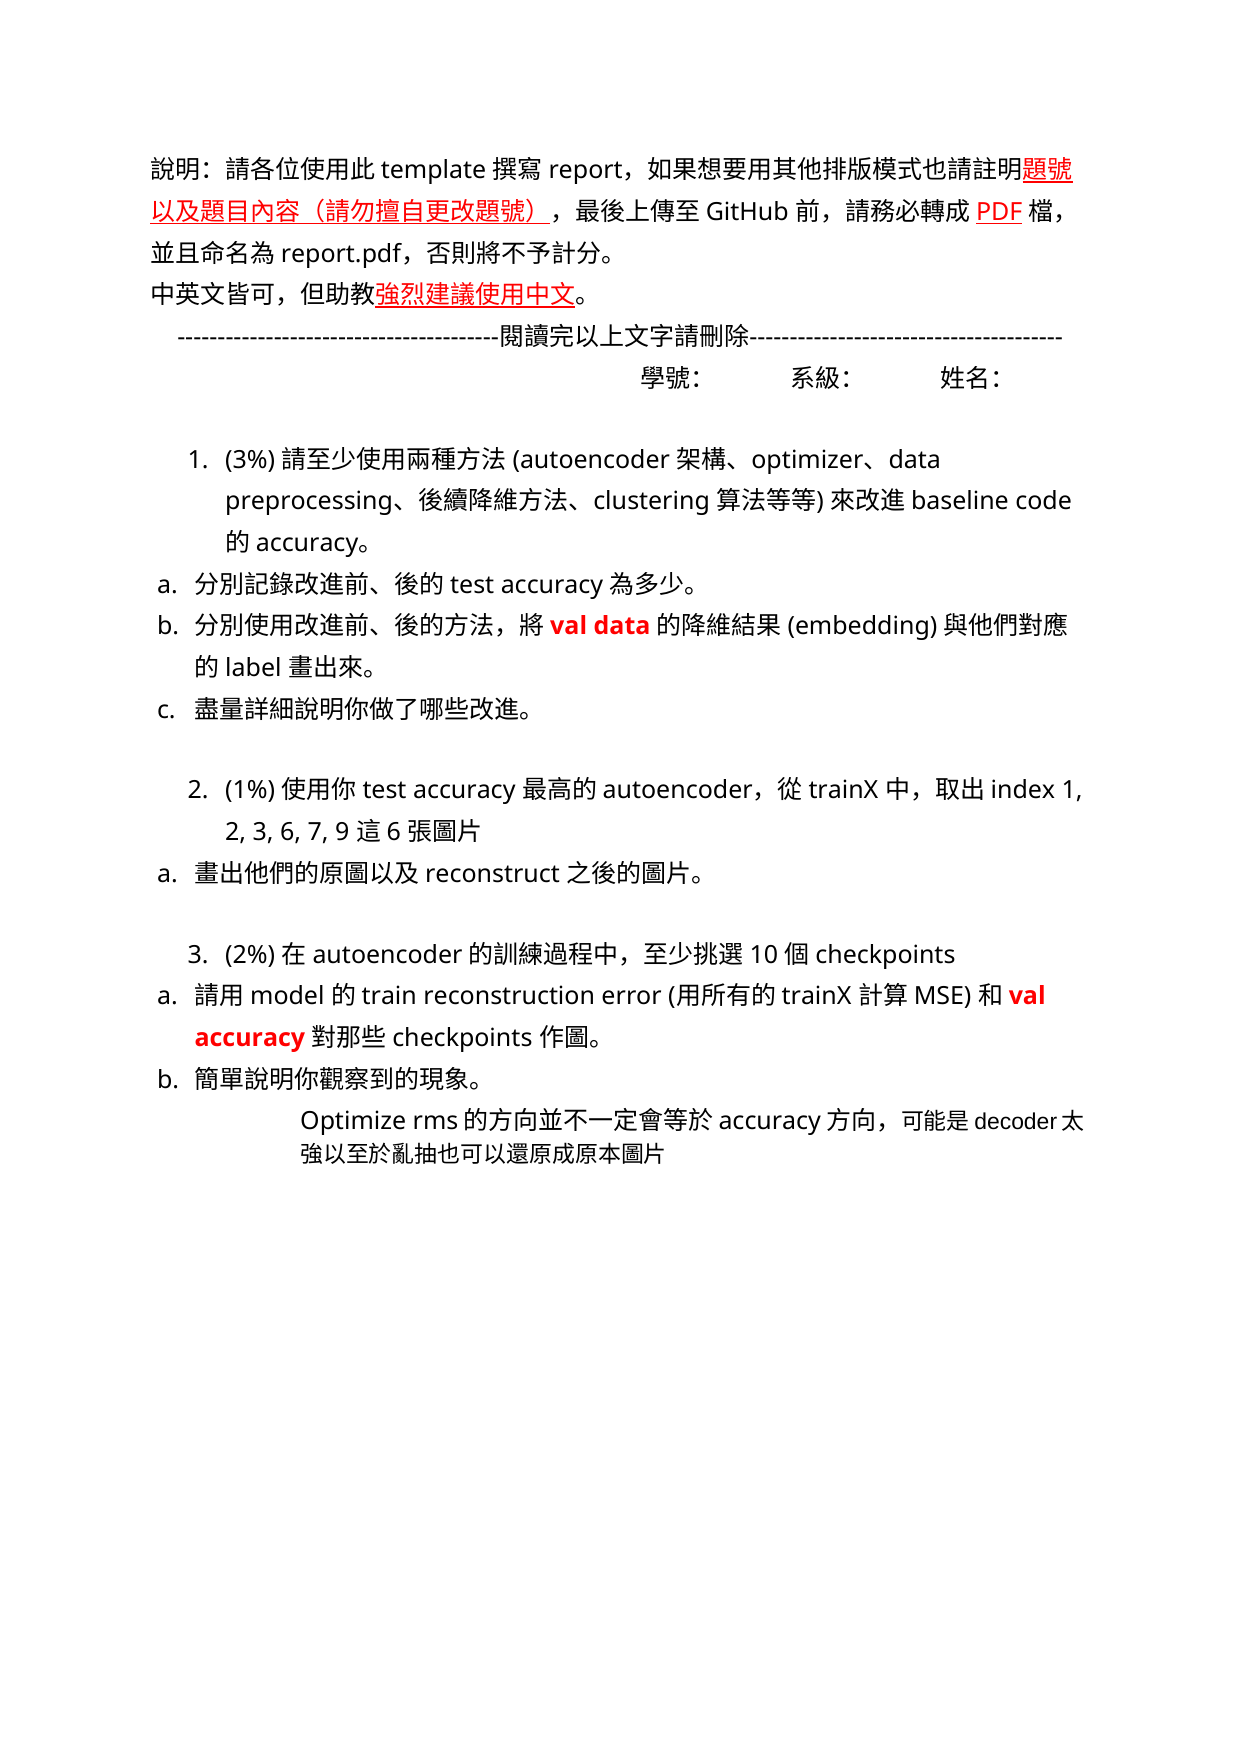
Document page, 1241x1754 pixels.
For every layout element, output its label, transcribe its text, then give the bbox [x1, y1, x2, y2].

list 簡單說明你觀察到的現象。 [157, 1059, 1090, 1095]
list (1%) 使用你 test accuracy 最高的 autoencoder，從 trainX 中，取出 index 1, 2, 3, 6, 7, 9 這 6 張圖片 [187, 770, 1090, 848]
text 說明：請各位使用此 template 撰寫 report，如果想要用其他排版模式也請註明題號以及題目內容（請勿擅自更改題號），最後上傳至 GitHub 前，請務必轉成 PDF 檔，並且命名為 report.pdf，否則將不予計分。 [150, 150, 1090, 269]
text 中英文皆可，但助教強烈建議使用中文。 [150, 275, 1090, 311]
list Optimize rms的方向並不一定會等於accuracy方向，可能是decoder太強以至於亂抽也可以還原成原本圖片 [300, 1101, 1090, 1167]
list 盡量詳細說明你做了哪些改進。 [157, 689, 1090, 725]
list (2%) 在 autoencoder 的訓練過程中，至少挑選 10 個 checkpoints [187, 934, 1090, 970]
list 分別使用改進前、後的方法，將 val data 的降維結果 (embedding) 與他們對應的 label 畫出來。 [157, 606, 1090, 684]
list (3%) 請至少使用兩種方法 (autoencoder 架構、optimizer、data preprocessing、後續降維方法、clustering 算法等等) 來改進 baseline code 的 accuracy。 [187, 439, 1090, 559]
list 畫出他們的原圖以及 reconstruct 之後的圖片。 [157, 853, 1090, 889]
text ----------------------------------------閱讀完以上文字請刪除--------------------------------------- [150, 317, 1090, 353]
list 請用 model 的 train reconstruction error (用所有的 trainX 計算 MSE) 和 val accuracy 對那些 checkpoints 作圖。 [157, 976, 1090, 1054]
list 分別記錄改進前、後的 test accuracy 為多少。 [157, 564, 1090, 600]
text 學號： 系級： 姓名： [150, 358, 1090, 394]
